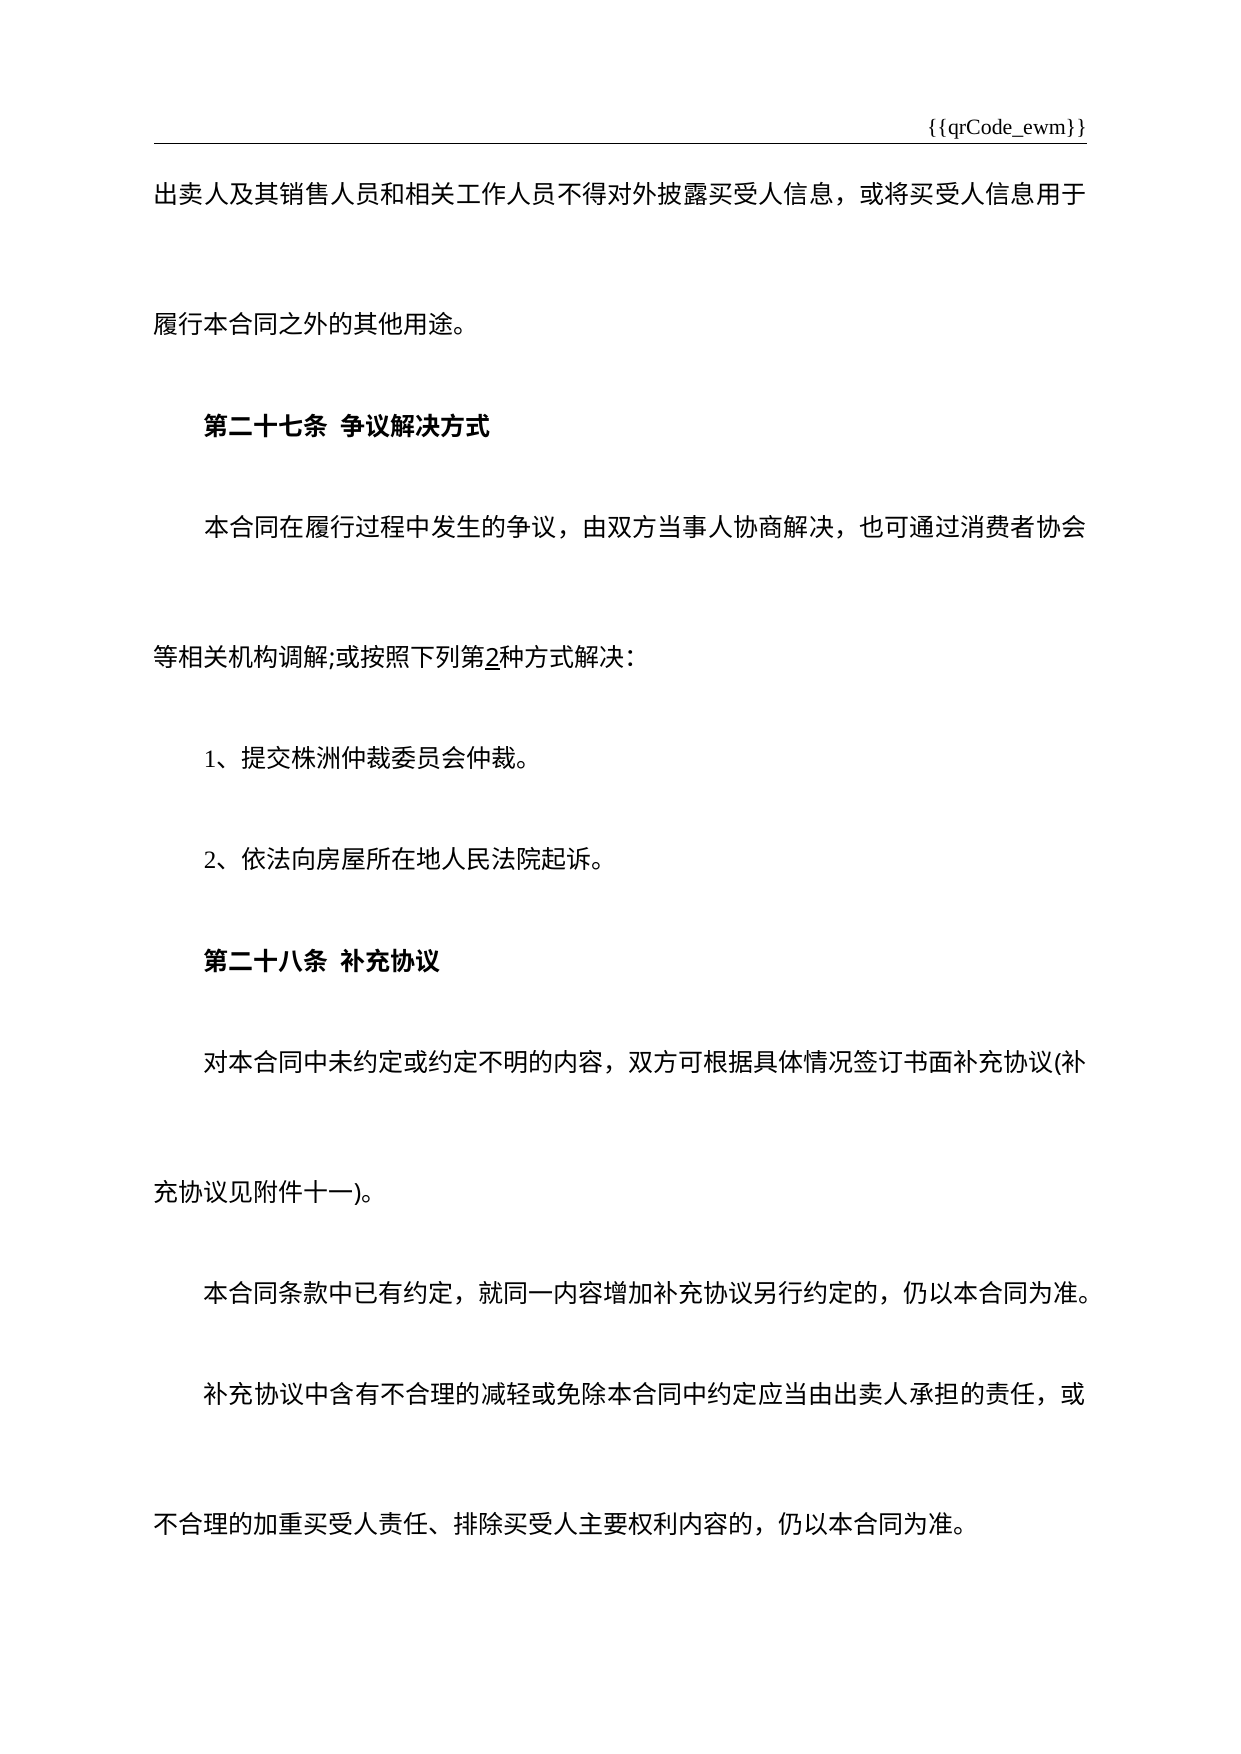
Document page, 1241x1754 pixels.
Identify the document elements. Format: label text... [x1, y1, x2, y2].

text 1、提交株洲仲裁委员会仲裁。 [153, 724, 1087, 789]
text 第二十七条 争议解决方式 [153, 392, 1087, 457]
text 对本合同中未约定或约定不明的内容，双方可根据具体情况签订书面补充协议(补充协议见附件十一)。 [153, 1028, 1087, 1223]
text 第二十八条 补充协议 [153, 927, 1087, 992]
text 本合同条款中已有约定，就同一内容增加补充协议另行约定的，仍以本合同为准。 [153, 1259, 1087, 1324]
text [153, 161, 1087, 356]
text 本合同在履行过程中发生的争议，由双方当事人协商解决，也可通过消费者协会等相关机构调解;或按照下列第种方式解决： [153, 493, 1087, 688]
text 2、依法向房屋所在地人民法院起诉。 [153, 826, 1087, 891]
text 补充协议中含有不合理的减轻或免除本合同中约定应当由出卖人承担的责任，或不合理的加重买受人责任、排除买受人主要权利内容的，仍以本合同为准。 [153, 1361, 1087, 1556]
